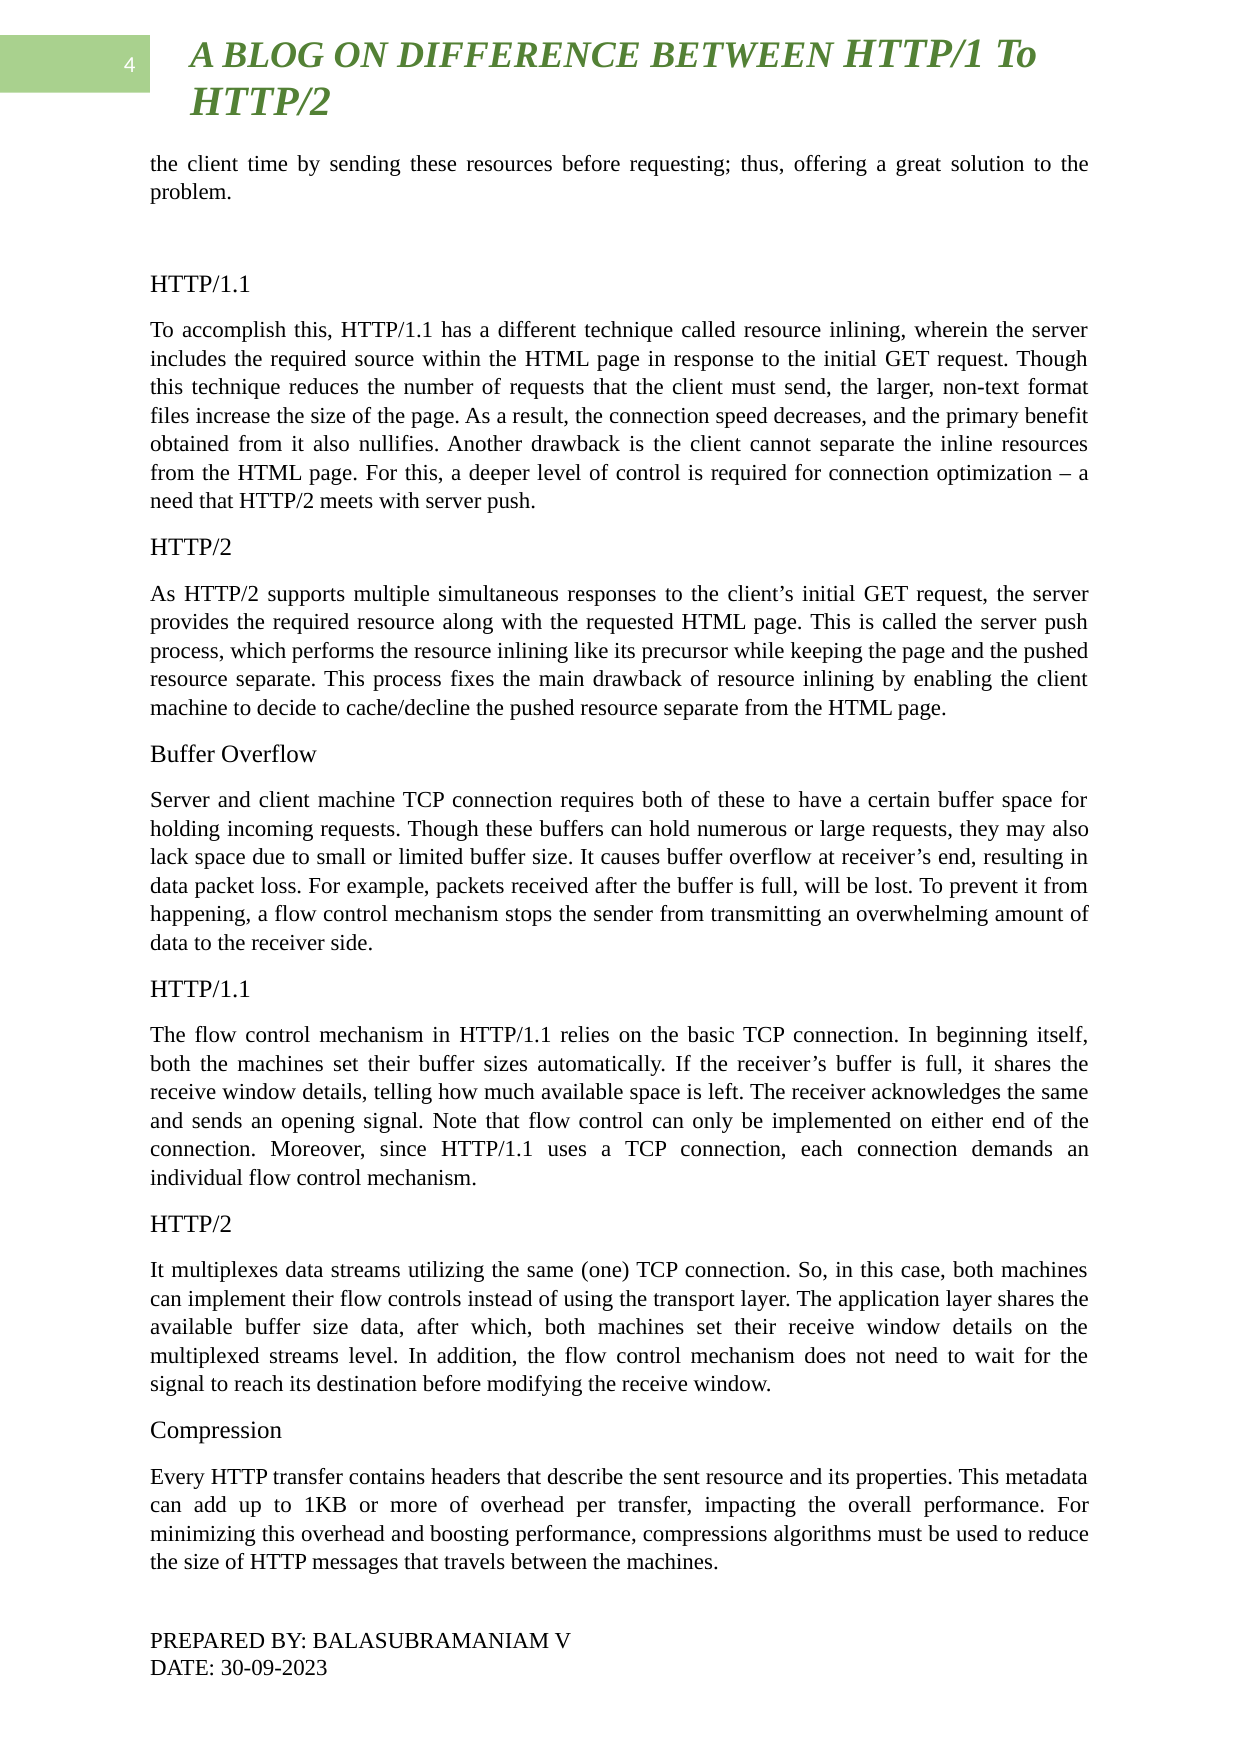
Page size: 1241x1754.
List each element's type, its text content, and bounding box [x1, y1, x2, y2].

text As HTTP/2 supports multiple simultaneous responses to the client’s initial GET request, the server provides the required resource along with the requested HTML page. This is called the server push process, which performs the resource inlining like its precursor while keeping the page and the pushed resource separate. This process fixes the main drawback of resource inlining by enabling the client machine to decide to cache/decline the pushed resource separate from the HTML page. [150, 580, 1090, 720]
text Compression [150, 1415, 1090, 1444]
text The flow control mechanism in HTTP/1.1 relies on the basic TCP connection. In beginning itself, both the machines set their buffer sizes automatically. If the receiver’s buffer is full, it shares the receive window details, telling how much available space is left. The receiver acknowledges the same and sends an opening signal. Note that flow control can only be implemented on either end of the connection. Moreover, since HTTP/1.1 uses a TCP connection, each connection demands an individual flow control mechanism. [150, 1021, 1090, 1190]
text HTTP/1.1 [150, 269, 1090, 297]
text HTTP/2 [150, 1209, 1090, 1237]
text To accomplish this, HTTP/1.1 has a different technique called resource inlining, wherein the server includes the required source within the HTML page in response to the initial GET request. Though this technique reduces the number of requests that the client must send, the larger, non-text format files increase the size of the page. As a result, the connection speed decreases, and the primary benefit obtained from it also nullifies. Another drawback is the client cannot separate the inline resources from the HTML page. For this, a deeper level of control is required for connection optimization – a need that HTTP/2 meets with server push. [150, 316, 1090, 513]
text Server and client machine TCP connection requires both of these to have a certain buffer space for holding incoming requests. Though these buffers can hold numerous or large requests, they may also lack space due to small or limited buffer size. It causes buffer overflow at receiver’s end, resulting in data packet loss. For example, packets received after the buffer is full, will be lost. To prevent it from happening, a flow control mechanism stops the sender from transmitting an overwhelming amount of data to the receiver side. [150, 786, 1090, 955]
text It multiplexes data streams utilizing the same (one) TCP connection. So, in this case, both machines can implement their flow controls instead of using the transport layer. The application layer shares the available buffer size data, after which, both machines set their receive window details on the multiplexed streams level. In addition, the flow control mechanism does not need to wait for the signal to reach its destination before modifying the receive window. [150, 1256, 1090, 1396]
text HTTP/1.1 [150, 974, 1090, 1002]
text HTTP/2 [150, 532, 1090, 561]
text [150, 150, 1090, 205]
text Every HTTP transfer contains headers that describe the sent resource and its properties. This metadata can add up to 1KB or more of overhead per transfer, impacting the overall performance. For minimizing this overhead and boosting performance, compressions algorithms must be used to reduce the size of HTTP messages that travels between the machines. [150, 1463, 1090, 1574]
text Buffer Overflow [150, 739, 1090, 767]
